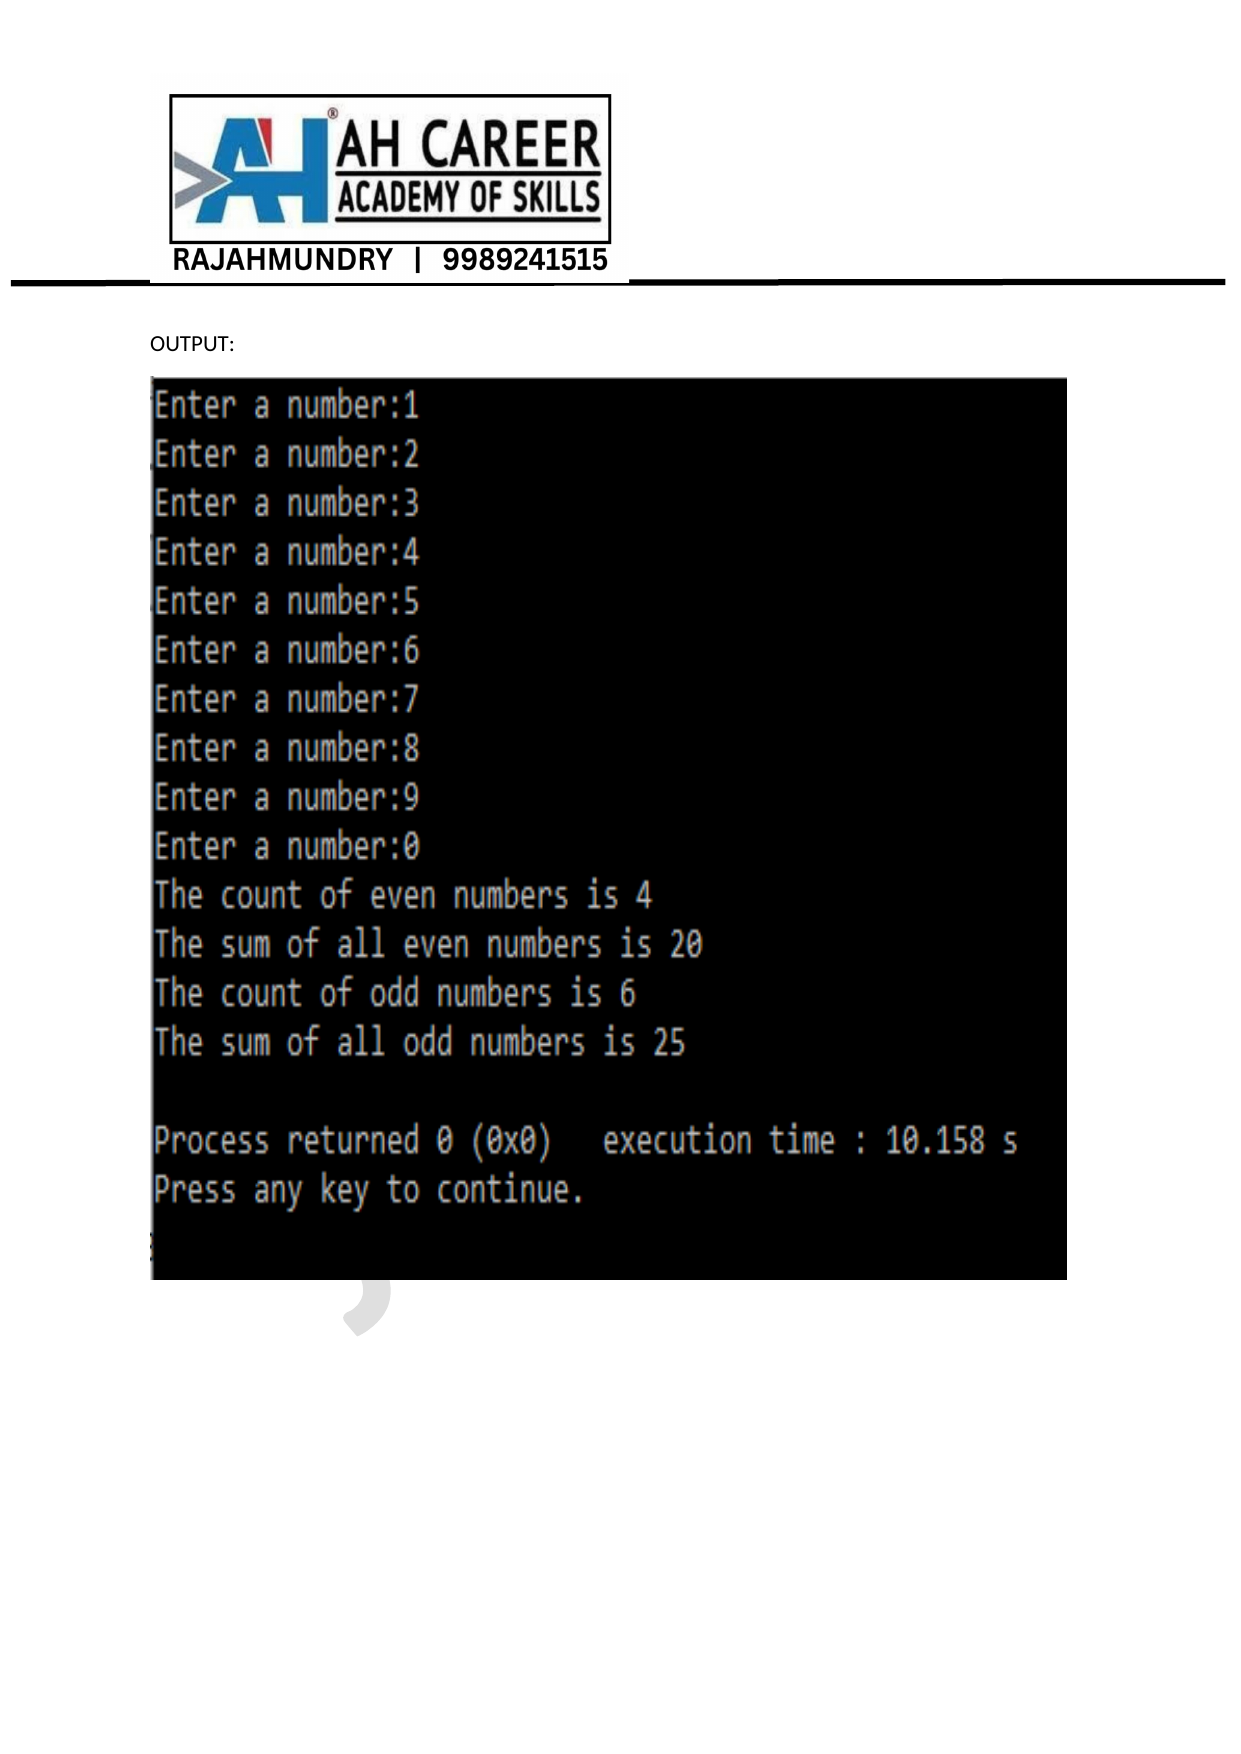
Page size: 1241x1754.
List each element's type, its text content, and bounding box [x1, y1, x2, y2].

picture [150, 73, 630, 283]
picture [150, 376, 1067, 1280]
text OUTPUT: [150, 329, 1090, 357]
